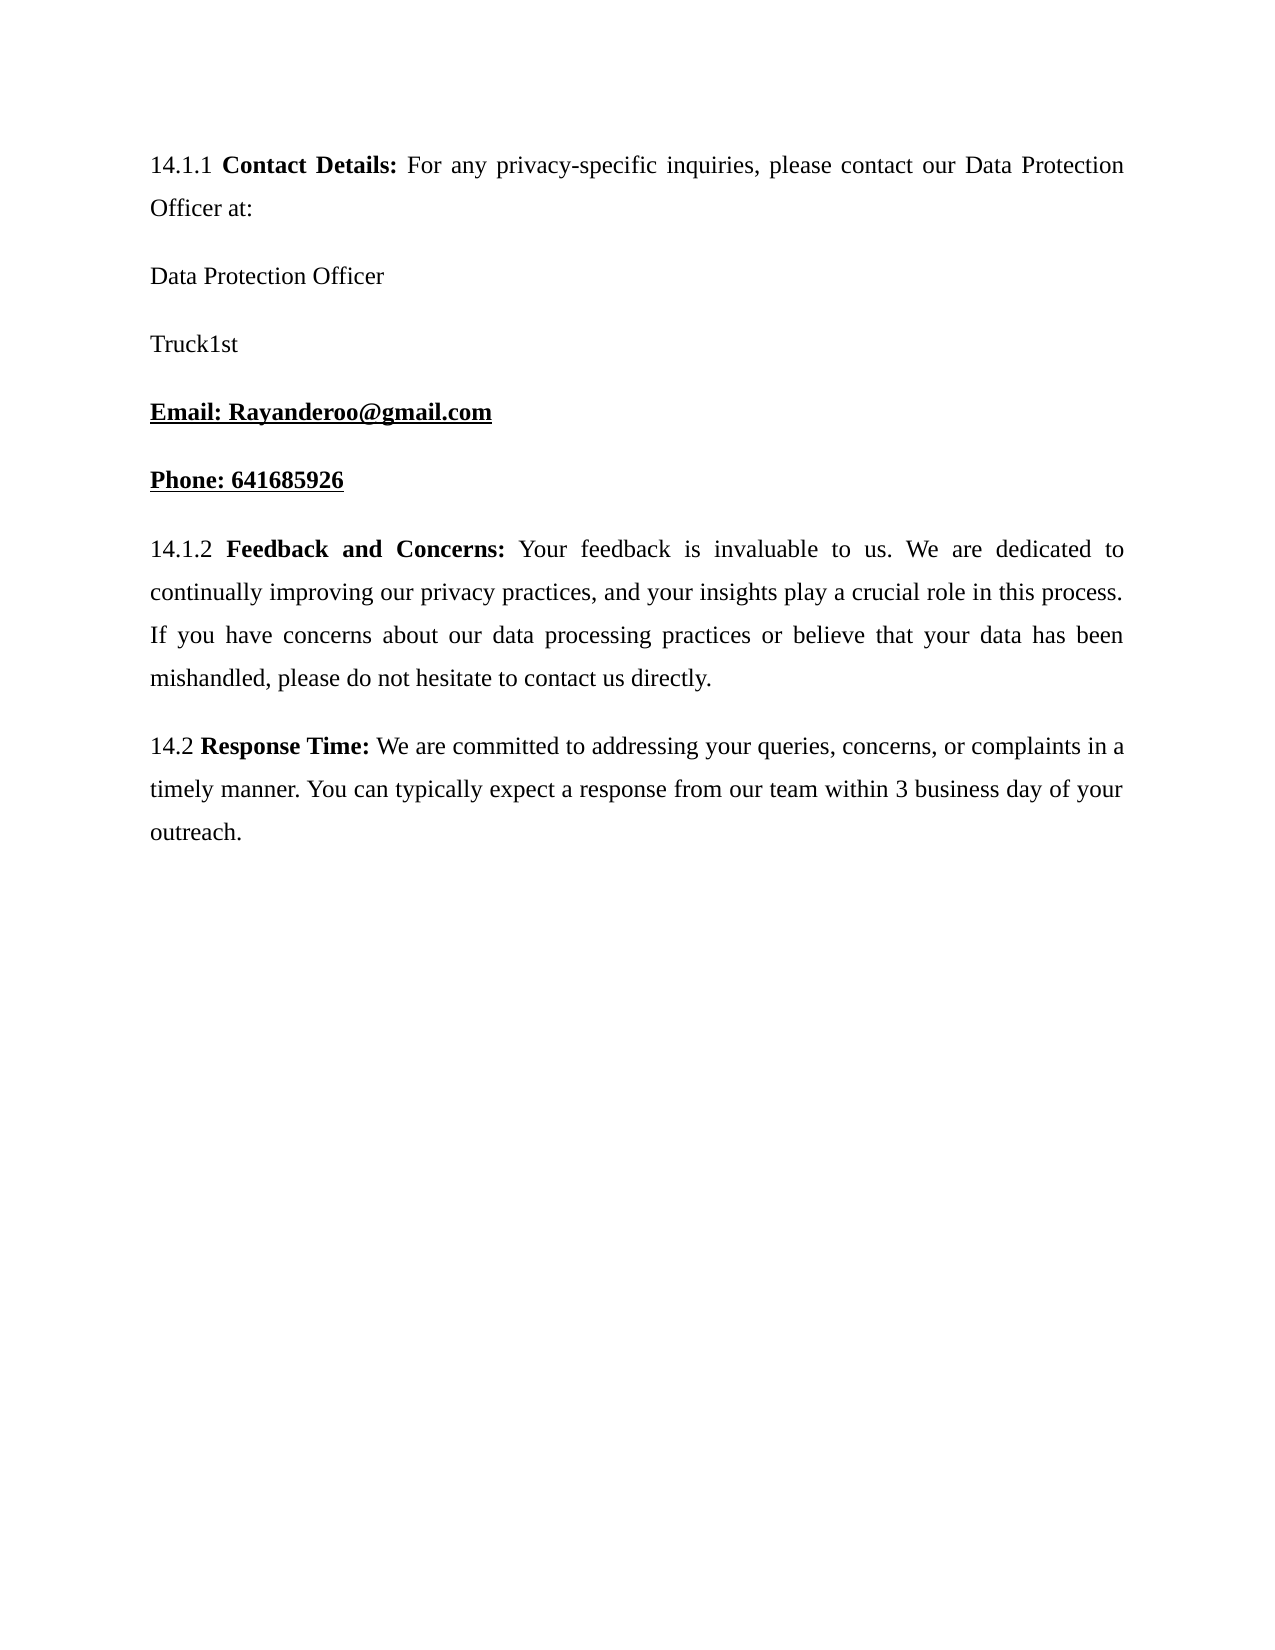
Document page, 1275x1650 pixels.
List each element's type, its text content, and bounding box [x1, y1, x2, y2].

text 14.1.2 Feedback and Concerns: Your feedback is invaluable to us. We are dedicated to continually improving our privacy practices, and your insights play a crucial role in this process. If you have concerns about our data processing practices or believe that your data has been mishandled, please do not hesitate to contact us directly. [150, 534, 1125, 692]
text Phone: 641685926 [150, 466, 1125, 494]
text Truck1st [150, 329, 1125, 358]
text Data Protection Officer [150, 261, 1125, 290]
text 14.1.1 Contact Details: For any privacy-specific inquiries, please contact our Data Protection Officer at: [150, 150, 1125, 222]
text 14.2 Response Time: We are committed to addressing your queries, concerns, or complaints in a timely manner. You can typically expect a response from our team within 3 business day of your outreach. [150, 731, 1125, 846]
text Email: Rayanderoo@gmail.com [150, 397, 1125, 426]
